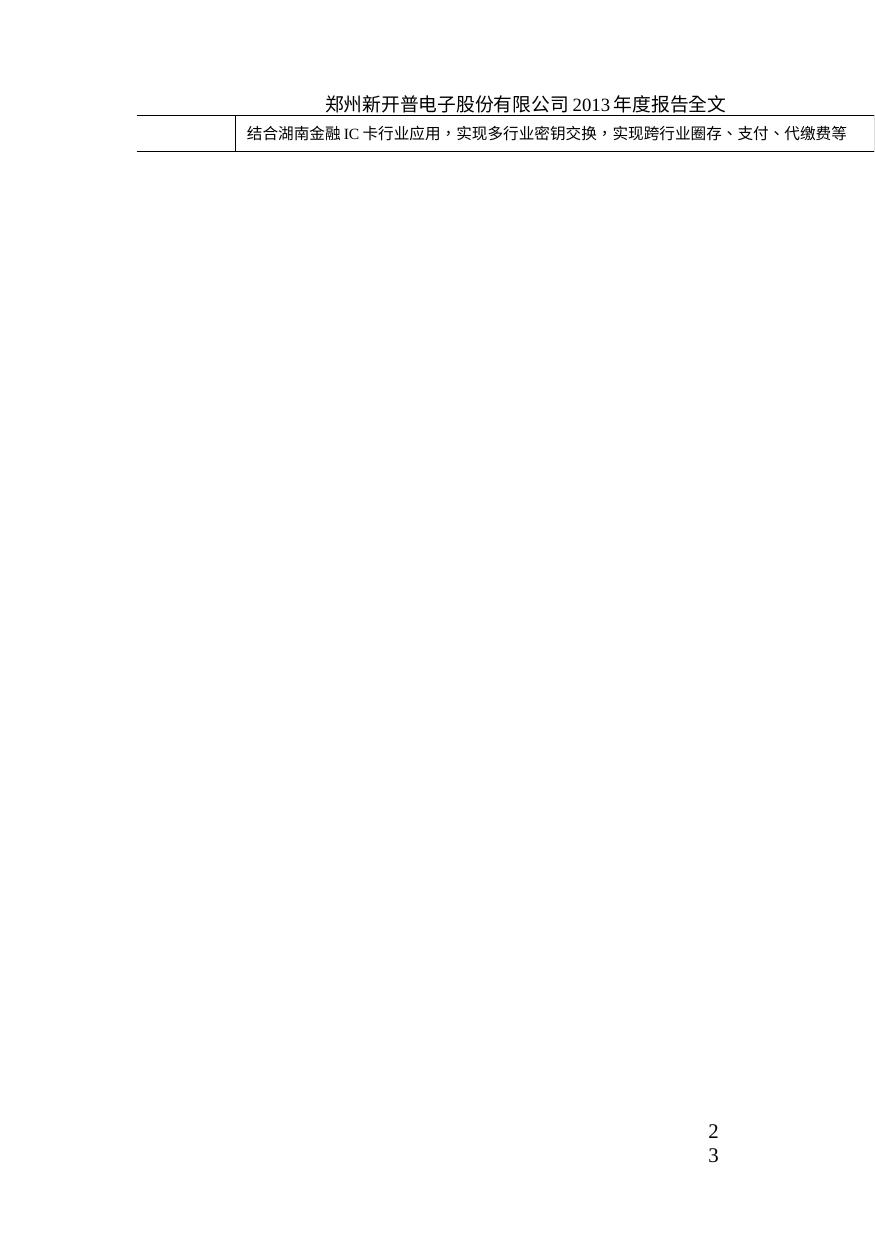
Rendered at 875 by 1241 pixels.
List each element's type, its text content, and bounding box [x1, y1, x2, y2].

table_cell 结合湖南金融IC卡行业应用，实现多行业密钥交换，实现跨行业圈存、支付、代缴费等 [236, 116, 874, 151]
table_cell [137, 116, 235, 151]
